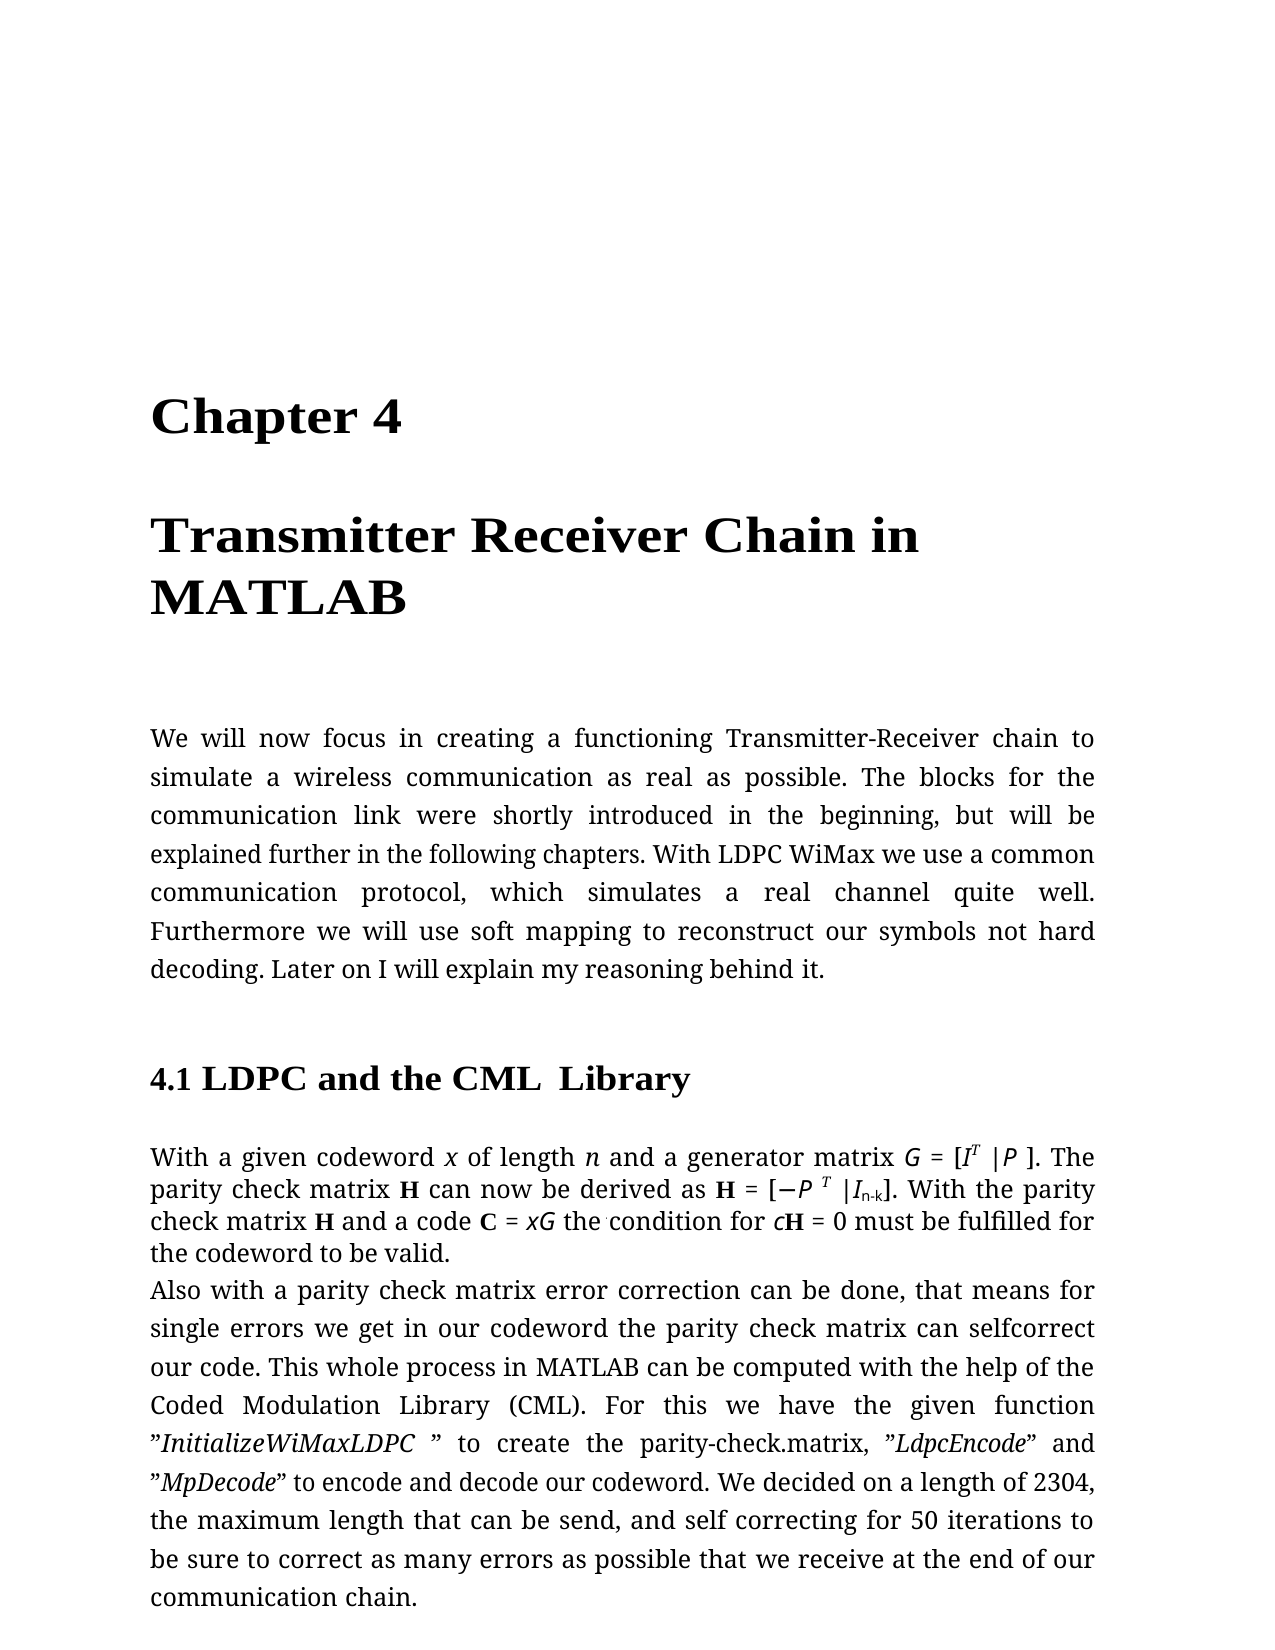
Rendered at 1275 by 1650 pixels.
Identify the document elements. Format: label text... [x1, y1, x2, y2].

text Chapter 4 [150, 386, 1121, 445]
text With a given codeword x of length n and a generator matrix G = [IT |P ]. The parity check matrix H can now be derived as H = [−P T |In-k]. With the parity check matrix H and a code C = xG the condition for cH = 0 must be fulfilled for the codeword to be valid. [150, 1141, 1095, 1269]
text Transmitter Receiver Chain in MATLAB [150, 505, 1121, 625]
text We will now focus in creating a functioning Transmitter-Receiver chain to simulate a wireless communication as real as possible. The blocks for the communication link were shortly introduced in the beginning, but will be explained further in the following chapters. With LDPC WiMax we use a common communication protocol, which simulates a real channel quite well. Furthermore we will use soft mapping to reconstruct our symbols not hard decoding. Later on I will explain my reasoning behind it. [150, 721, 1095, 986]
subtitle LDPC and the CML Library [150, 1057, 1121, 1098]
text Also with a parity check matrix error correction can be done, that means for single errors we get in our codeword the parity check matrix can selfcorrect our code. This whole process in MATLAB can be computed with the help of the Coded Modulation Library (CML). For this we have the given function ”InitializeWiMaxLDPC ” to create the parity-check.matrix, ”LdpcEncode” and ”MpDecode” to encode and decode our codeword. We decided on a length of 2304, the maximum length that can be send, and self correcting for 50 iterations to be sure to correct as many errors as possible that we receive at the end of our communication chain. [150, 1272, 1095, 1614]
